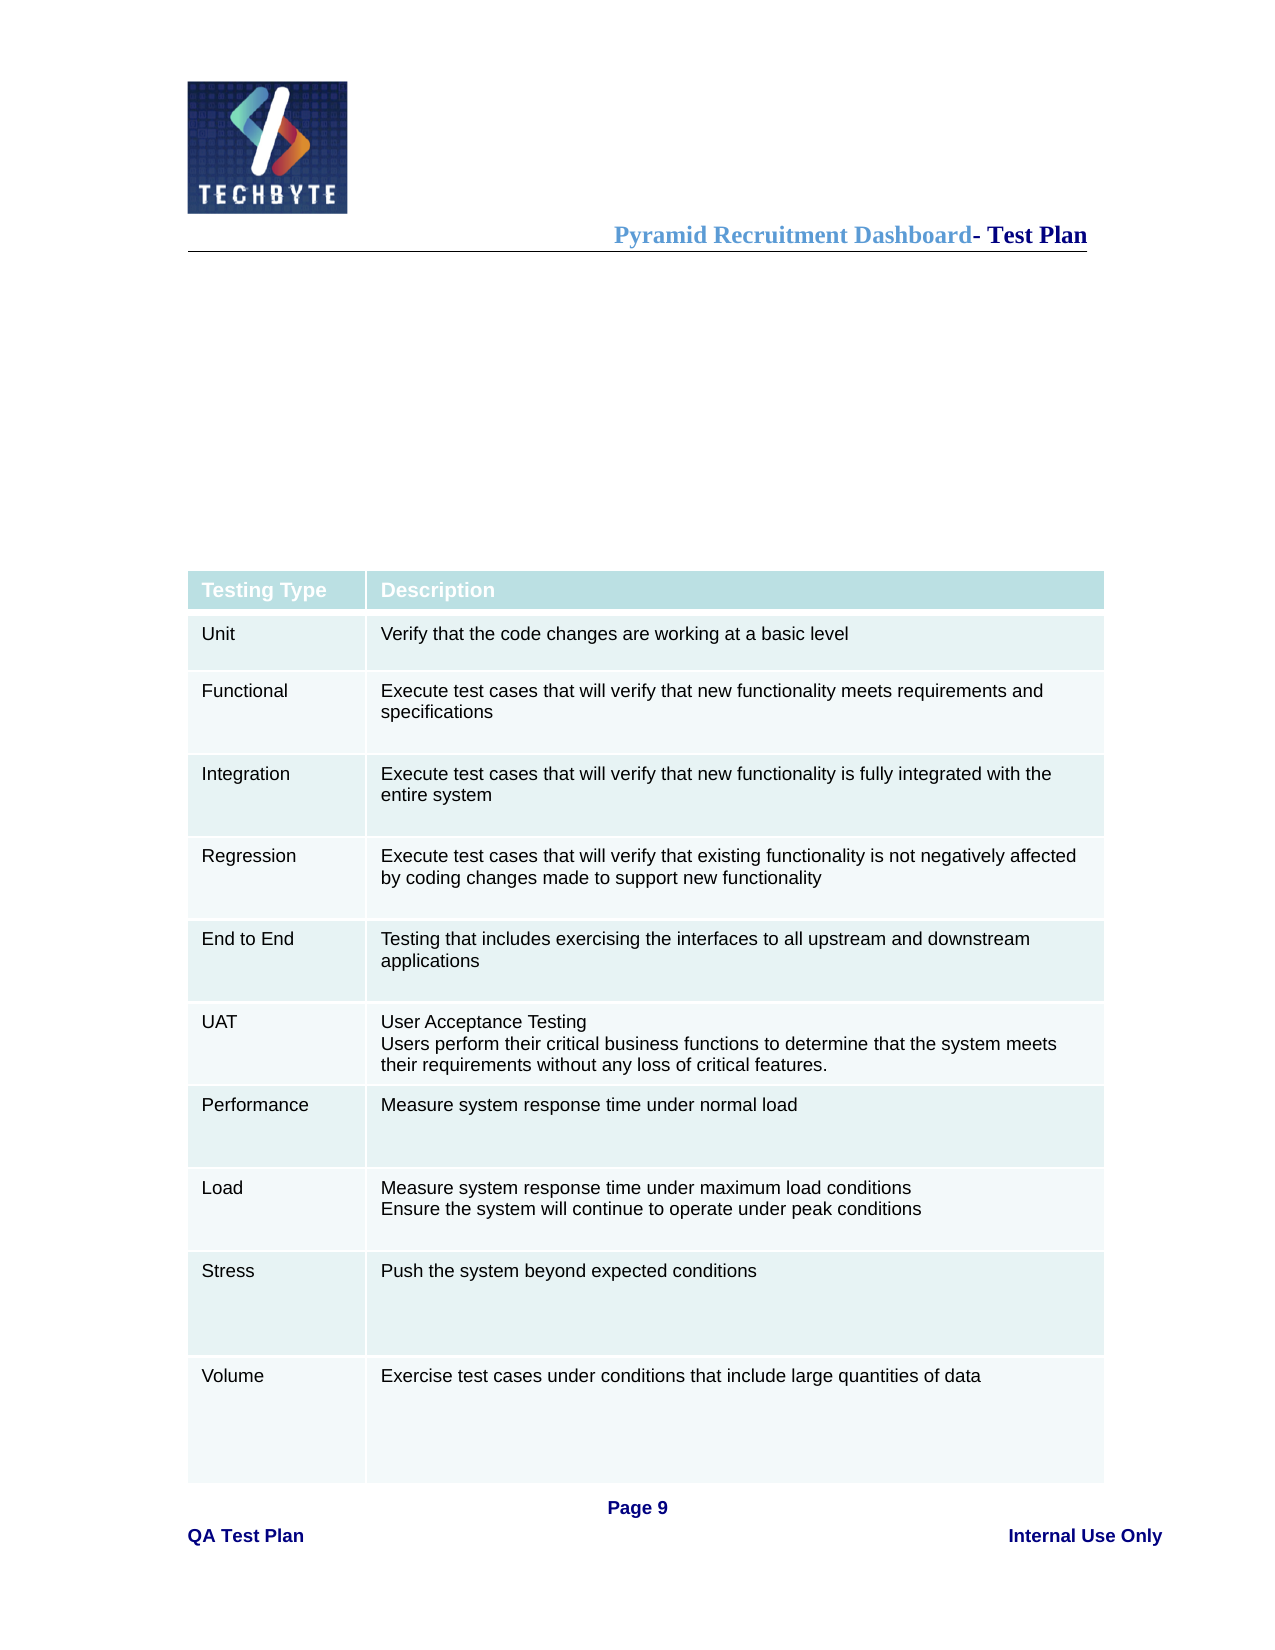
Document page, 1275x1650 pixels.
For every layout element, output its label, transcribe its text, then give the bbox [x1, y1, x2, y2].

table_cell Testing that includes exercising the interfaces to all upstream and downstream applications [367, 921, 1104, 1001]
table_cell Integration [188, 755, 365, 836]
table_cell Stress [188, 1252, 365, 1355]
table_cell Measure system response time under maximum load conditions Ensure the system will continue to operate under peak conditions [367, 1169, 1104, 1250]
table_cell User Acceptance Testing Users perform their critical business functions to determine that the system meets their requirements without any loss of critical features. [367, 1004, 1104, 1084]
table_cell Verify that the code changes are working at a basic level [367, 616, 1104, 670]
table_cell Execute test cases that will verify that new functionality meets requirements and specifications [367, 672, 1104, 753]
table_header Description [367, 571, 1104, 609]
table_cell Regression [188, 838, 365, 918]
table_cell Execute test cases that will verify that existing functionality is not negatively affected by coding changes made to support new functionality [367, 838, 1104, 918]
table_cell Unit [188, 616, 365, 670]
table_cell Volume [188, 1358, 365, 1483]
table_cell Exercise test cases under conditions that include large quantities of data [367, 1358, 1104, 1483]
table_cell Measure system response time under normal load [367, 1086, 1104, 1167]
table_cell Push the system beyond expected conditions [367, 1252, 1104, 1355]
picture [187, 81, 348, 214]
table_cell End to End [188, 921, 365, 1001]
table_cell Load [188, 1169, 365, 1250]
table_cell Execute test cases that will verify that new functionality is fully integrated with the entire system [367, 755, 1104, 836]
table_cell Functional [188, 672, 365, 753]
table_cell UAT [188, 1004, 365, 1084]
table_cell Performance [188, 1086, 365, 1167]
table_header Testing Type [188, 571, 365, 609]
